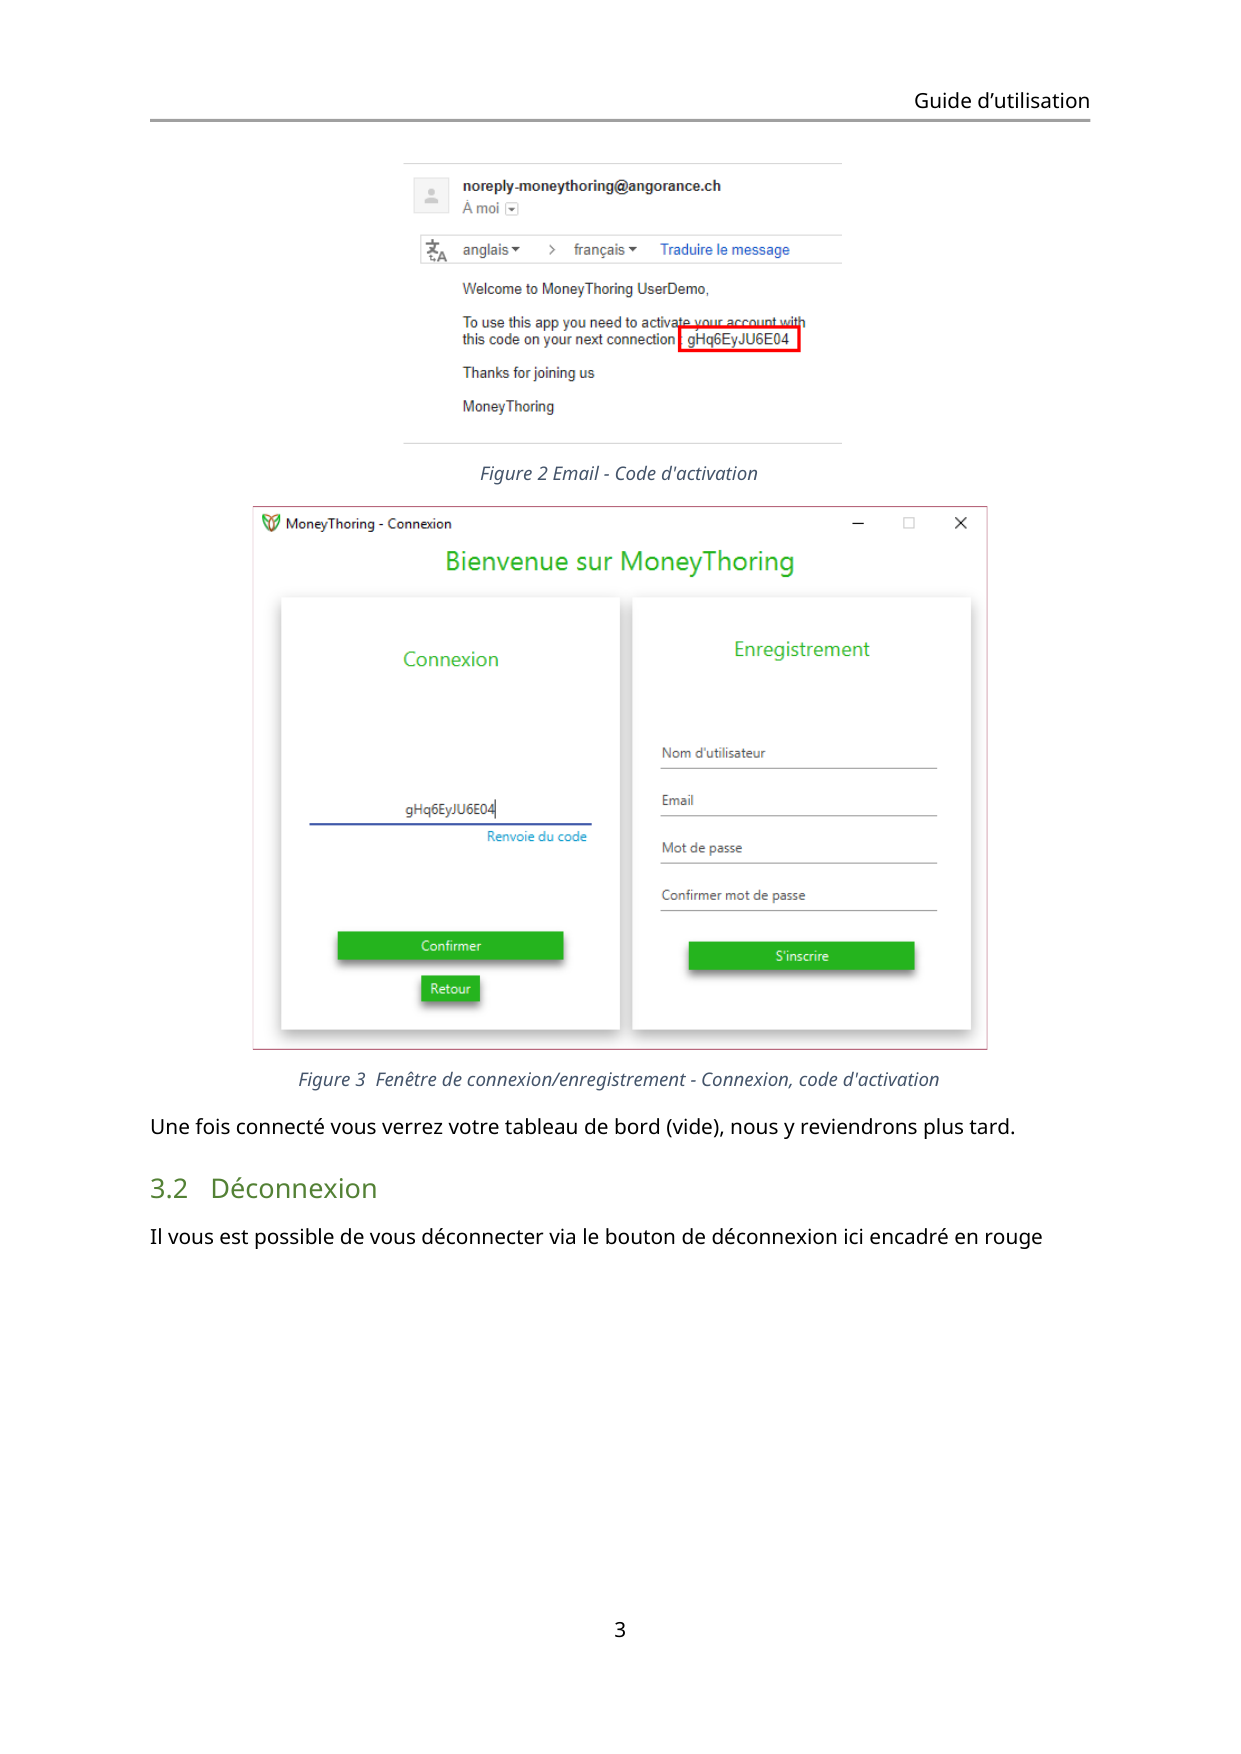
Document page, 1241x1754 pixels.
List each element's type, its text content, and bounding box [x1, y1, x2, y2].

text Il vous est possible de vous déconnecter via le bouton de déconnexion ici encadré en rouge [150, 1222, 1090, 1251]
subtitle Déconnexion [150, 1170, 1090, 1207]
picture [398, 163, 842, 444]
text Figure 3 Fenêtre de connexion/enregistrement - Connexion, code d'activation [150, 1066, 1090, 1091]
picture [252, 506, 988, 1050]
text Figure 2 Email - Code d'activation [150, 460, 1090, 485]
text Une fois connecté vous verrez votre tableau de bord (vide), nous y reviendrons plus tard. [150, 1112, 1090, 1141]
